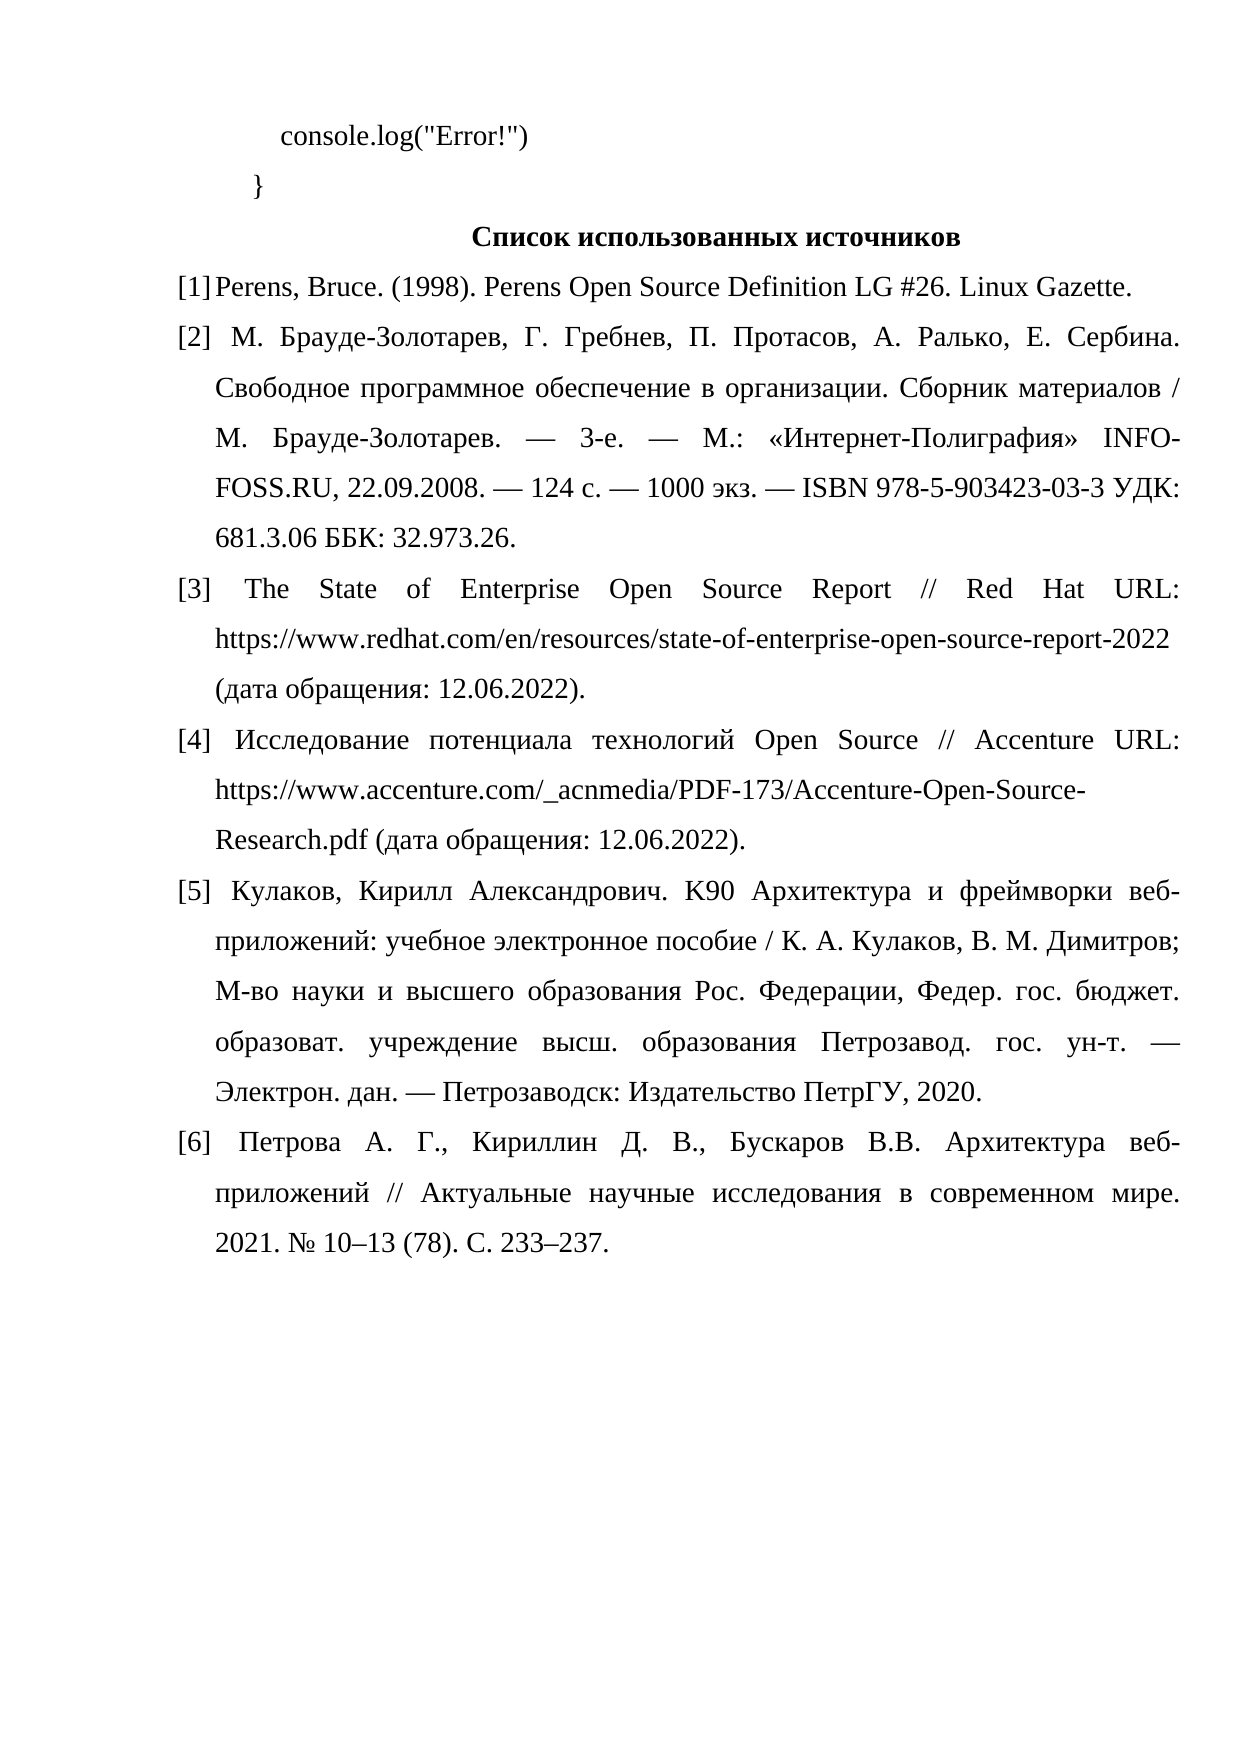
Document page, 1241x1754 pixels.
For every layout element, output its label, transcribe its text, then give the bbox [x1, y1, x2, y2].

list М. Брауде-Золотарев, Г. Гребнев, П. Протасов, А. Ралько, Е. Сербина. Свободное программное обеспечение в организации. Сборник материалов / М. Брауде-Золотарев. — 3-е. — М.: «Интернет-Полиграфия» INFO-FOSS.RU, 22.09.2008. — 124 с. — 1000 экз. — ISBN 978-5-903423-03-3 УДК: 681.3.06 ББК: 32.973.26. [177, 319, 1181, 554]
list Петрова А. Г., Кириллин Д. В., Бускаров В.В. Архитектура веб-приложений // Актуальные научные исследования в современном мире. 2021. № 10–13 (78). С. 233–237. [177, 1124, 1181, 1258]
text } [177, 168, 1181, 202]
text console.log("Error!") [177, 118, 1181, 152]
list The State of Enterprise Open Source Report // Red Hat URL: https://www.redhat.com/en/resources/state-of-enterprise-open-source-report-2022 (дата обращения: 12.06.2022). [177, 571, 1181, 705]
list Исследование потенциала технологий Open Source // Accenture URL: https://www.accenture.com/_acnmedia/PDF-173/Accenture-Open-Source-Research.pdf (дата обращения: 12.06.2022). [177, 722, 1181, 856]
subtitle Список использованных источников [177, 219, 1181, 252]
list Perens, Bruce. (1998). Perens Open Source Definition LG #26. Linux Gazette. [177, 269, 1181, 303]
list Кулаков, Кирилл Александрович. K90 Архитектура и фреймворки веб-приложений: учебное электронное пособие / К. А. Кулаков, В. М. Димитров; М-во науки и высшего образования Рос. Федерации, Федер. гос. бюджет. образоват. учреждение высш. образования Петрозавод. гос. ун-т. — Электрон. дан. — Петрозаводск: Издательство ПетрГУ, 2020. [177, 873, 1181, 1108]
